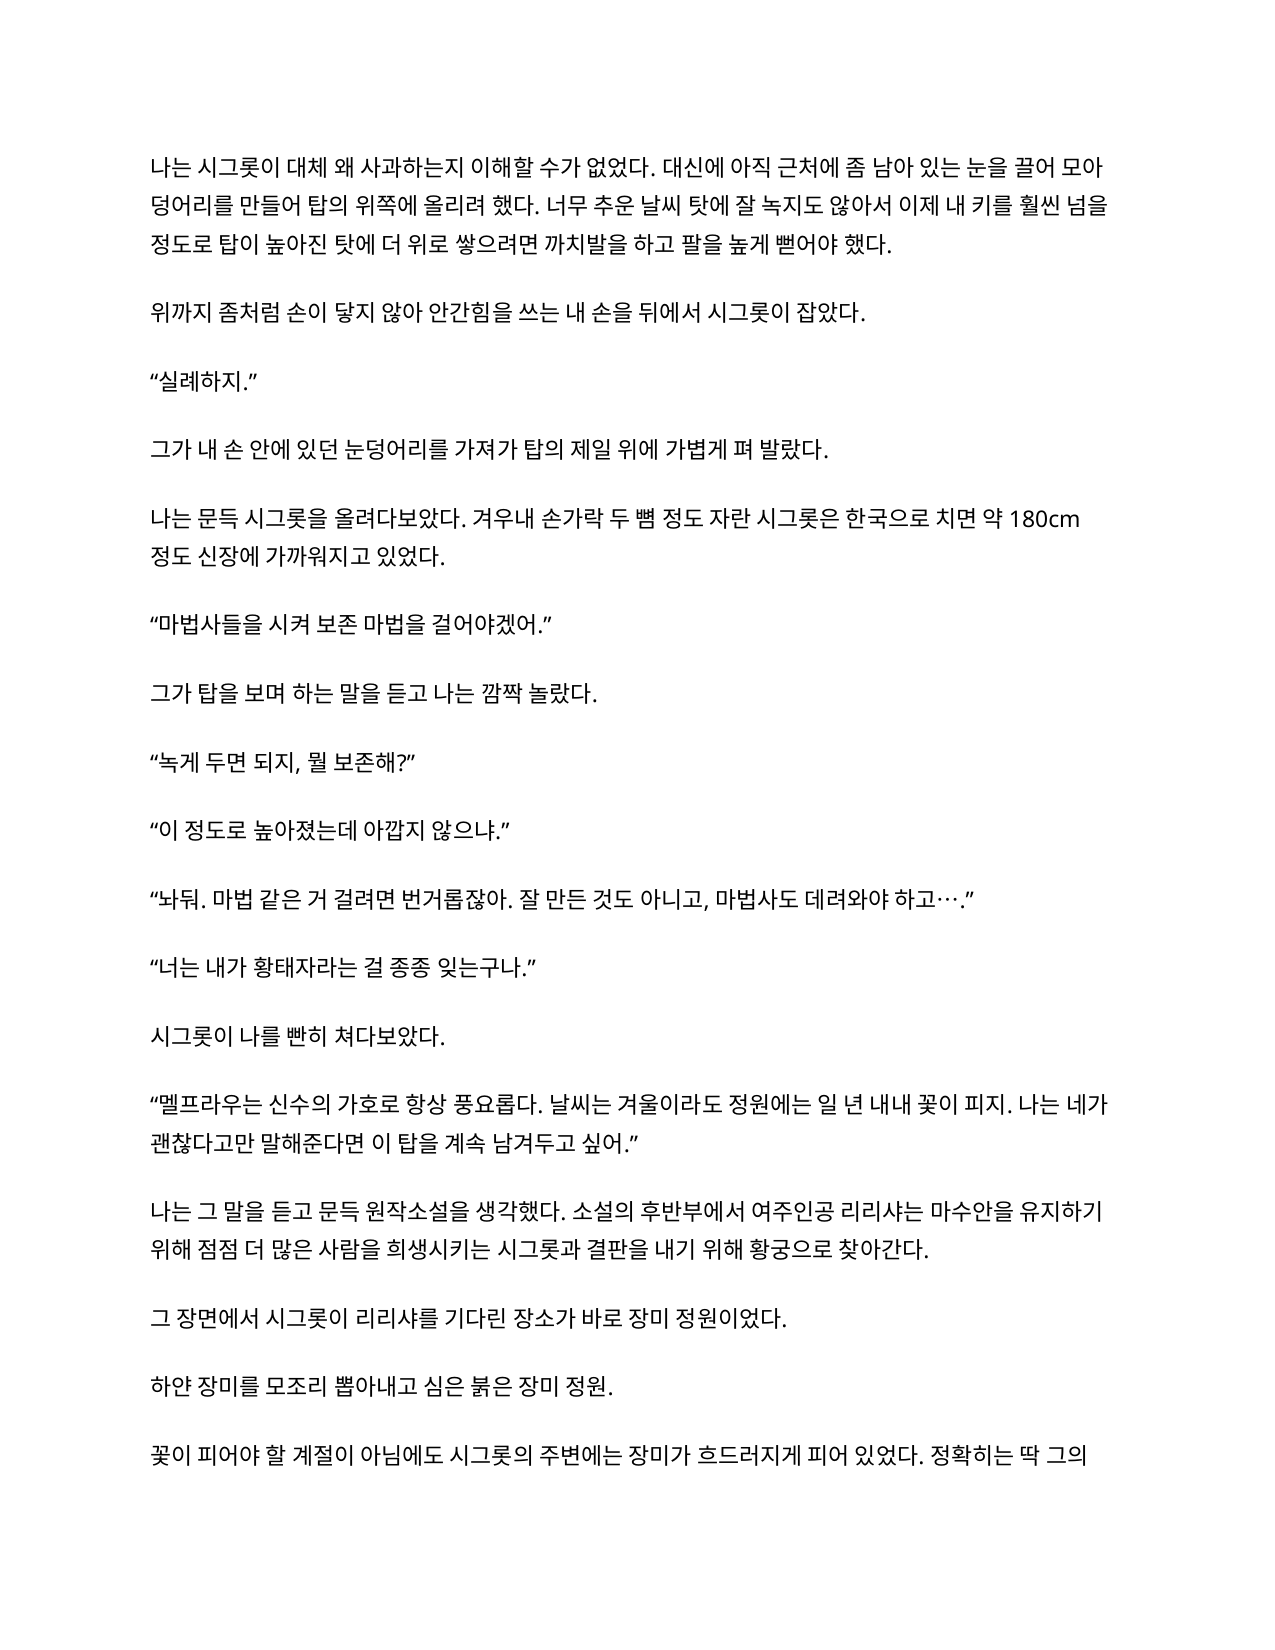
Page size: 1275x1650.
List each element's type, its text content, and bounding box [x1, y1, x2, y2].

text 그가 탑을 보며 하는 말을 듣고 나는 깜짝 놀랐다. [150, 676, 1125, 709]
text 그 장면에서 시그롯이 리리샤를 기다린 장소가 바로 장미 정원이었다. [150, 1301, 1125, 1334]
text “멜프라우는 신수의 가호로 항상 풍요롭다. 날씨는 겨울이라도 정원에는 일 년 내내 꽃이 피지. 나는 네가 괜찮다고만 말해준다면 이 탑을 계속 남겨두고 싶어.” [150, 1087, 1125, 1159]
text 나는 문득 시그롯을 올려다보았다. 겨우내 손가락 두 뼘 정도 자란 시그롯은 한국으로 치면 약 180cm 정도 신장에 가까워지고 있었다. [150, 501, 1125, 572]
text 시그롯이 나를 빤히 쳐다보았다. [150, 1019, 1125, 1052]
text “녹게 두면 되지, 뭘 보존해?” [150, 744, 1125, 778]
text 그가 내 손 안에 있던 눈덩어리를 가져가 탑의 제일 위에 가볍게 펴 발랐다. [150, 432, 1125, 465]
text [150, 1438, 1125, 1471]
text 나는 그 말을 듣고 문득 원작소설을 생각했다. 소설의 후반부에서 여주인공 리리샤는 마수안을 유지하기 위해 점점 더 많은 사람을 희생시키는 시그롯과 결판을 내기 위해 황궁으로 찾아간다. [150, 1194, 1125, 1266]
text 나는 시그롯이 대체 왜 사과하는지 이해할 수가 없었다. 대신에 아직 근처에 좀 남아 있는 눈을 끌어 모아 덩어리를 만들어 탑의 위쪽에 올리려 했다. 너무 추운 날씨 탓에 잘 녹지도 않아서 이제 내 키를 훨씬 넘을 정도로 탑이 높아진 탓에 더 위로 쌓으려면 까치발을 하고 팔을 높게 뻗어야 했다. [150, 150, 1125, 260]
text “놔둬. 마법 같은 거 걸려면 번거롭잖아. 잘 만든 것도 아니고, 마법사도 데려와야 하고….” [150, 882, 1125, 915]
text 하얀 장미를 모조리 뽑아내고 심은 붉은 장미 정원. [150, 1369, 1125, 1403]
text “너는 내가 황태자라는 걸 종종 잊는구나.” [150, 950, 1125, 983]
text “실례하지.” [150, 363, 1125, 397]
text “마법사들을 시켜 보존 마법을 걸어야겠어.” [150, 607, 1125, 641]
text “이 정도로 높아졌는데 아깝지 않으냐.” [150, 813, 1125, 846]
text 위까지 좀처럼 손이 닿지 않아 안간힘을 쓰는 내 손을 뒤에서 시그롯이 잡았다. [150, 295, 1125, 328]
